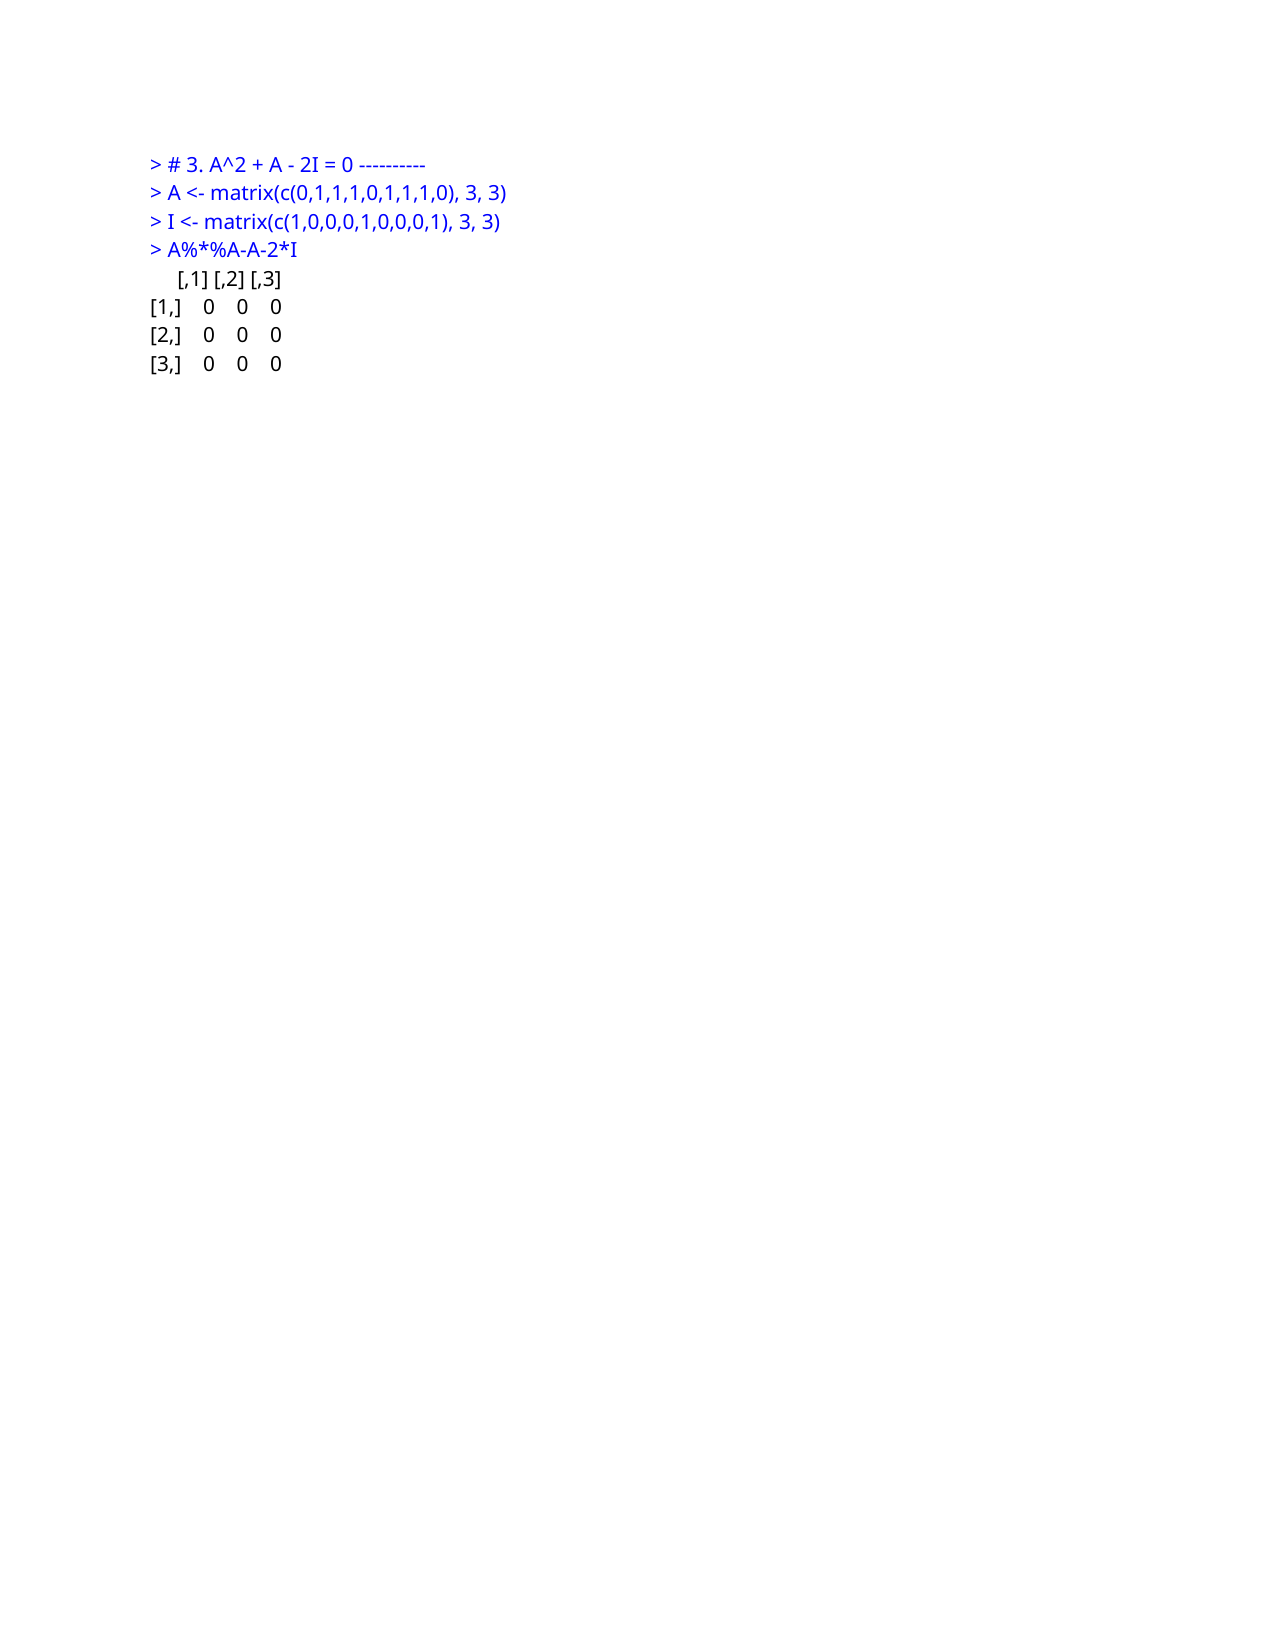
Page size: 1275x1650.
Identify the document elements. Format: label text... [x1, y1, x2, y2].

text [,1] [,2] [,3] [150, 264, 1125, 292]
text > # 3. A^2 + A - 2I = 0 ---------- [150, 150, 1125, 178]
text [3,] 0 0 0 [150, 349, 1125, 377]
text [2,] 0 0 0 [150, 321, 1125, 349]
text > A%*%A-A-2*I [150, 235, 1125, 264]
text > I <- matrix(c(1,0,0,0,1,0,0,0,1), 3, 3) [150, 207, 1125, 235]
text [1,] 0 0 0 [150, 292, 1125, 321]
text > A <- matrix(c(0,1,1,1,0,1,1,1,0), 3, 3) [150, 178, 1125, 207]
